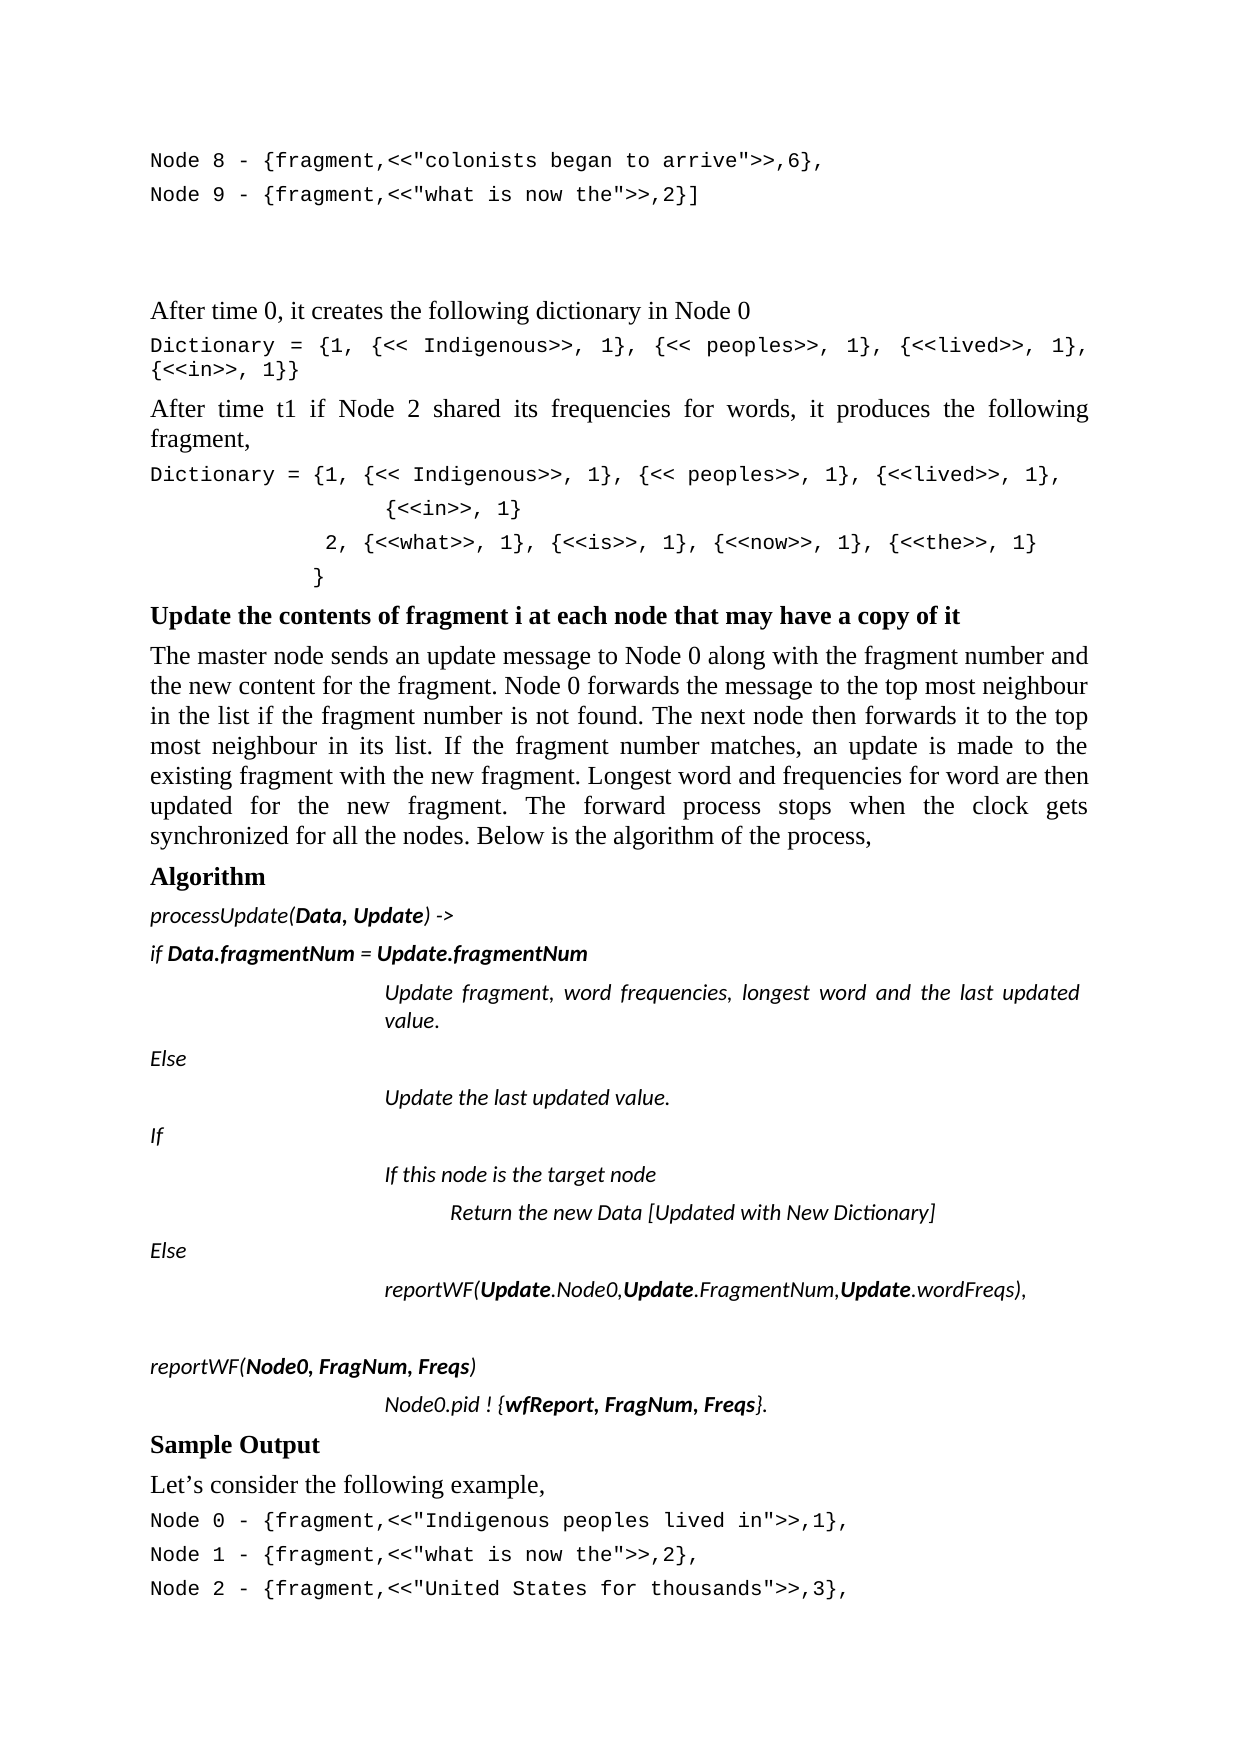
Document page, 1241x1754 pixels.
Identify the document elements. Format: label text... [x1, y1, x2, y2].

text If this node is the target node [150, 1160, 1090, 1188]
text {<<in>>, 1} [150, 498, 1090, 521]
text Let’s consider the following example, [150, 1469, 1090, 1499]
text Node 1 - {fragment,<<"what is now the">>,2}, [150, 1544, 1090, 1567]
text Node 8 - {fragment,<<"colonists began to arrive">>,6}, [150, 150, 1090, 174]
text Node 0 - {fragment,<<"Indigenous peoples lived in">>,1}, [150, 1509, 1090, 1533]
text Node 2 - {fragment,<<"United States for thousands">>,3}, [150, 1578, 1090, 1601]
text Sample Output [150, 1429, 1090, 1459]
text reportWF(Node0, FragNum, Freqs) [150, 1352, 1090, 1380]
text Update the last updated value. [150, 1083, 1090, 1111]
text Node0.pid ! {wfReport, FragNum, Freqs}. [150, 1390, 1090, 1418]
text After time 0, it creates the following dictionary in Node 0 [150, 295, 1090, 325]
text processUpdate(Data, Update) -> [150, 901, 1090, 929]
text After time t1 if Node 2 shared its frequencies for words, it produces the following fragment, [150, 393, 1090, 453]
text The master node sends an update message to Node 0 along with the fragment number and the new content for the fragment. Node 0 forwards the message to the top most neighbour in the list if the fragment number is not found. The next node then forwards it to the top most neighbour in its list. If the fragment number matches, an update is made to the existing fragment with the new fragment. Longest word and frequencies for word are then updated for the new fragment. The forward process stops when the clock gets synchronized for all the nodes. Below is the algorithm of the process, [150, 640, 1090, 850]
text Dictionary = {1, {<< Indigenous>>, 1}, {<< peoples>>, 1}, {<<lived>>, 1}, {<<in>>, 1}} [150, 335, 1090, 383]
text reportWF(Update.Node0,Update.FragmentNum,Update.wordFreqs), [150, 1275, 1090, 1303]
text Update the contents of fragment i at each node that may have a copy of it [150, 600, 1090, 630]
text 2, {<<what>>, 1}, {<<is>>, 1}, {<<now>>, 1}, {<<the>>, 1} [150, 532, 1090, 555]
text Else [150, 1044, 1090, 1072]
text if Data.fragmentNum = Update.fragmentNum [150, 939, 1090, 967]
text Update fragment, word frequencies, longest word and the last updated value. [150, 978, 1090, 1034]
text } [150, 566, 1090, 589]
text Node 9 - {fragment,<<"what is now the">>,2}] [150, 184, 1090, 208]
text Dictionary = {1, {<< Indigenous>>, 1}, {<< peoples>>, 1}, {<<lived>>, 1}, [150, 463, 1090, 487]
text If [150, 1121, 1090, 1149]
text Algorithm [150, 861, 1090, 891]
text Else [150, 1237, 1090, 1264]
text Return the new Data [Updated with New Dictionary] [375, 1198, 1090, 1226]
